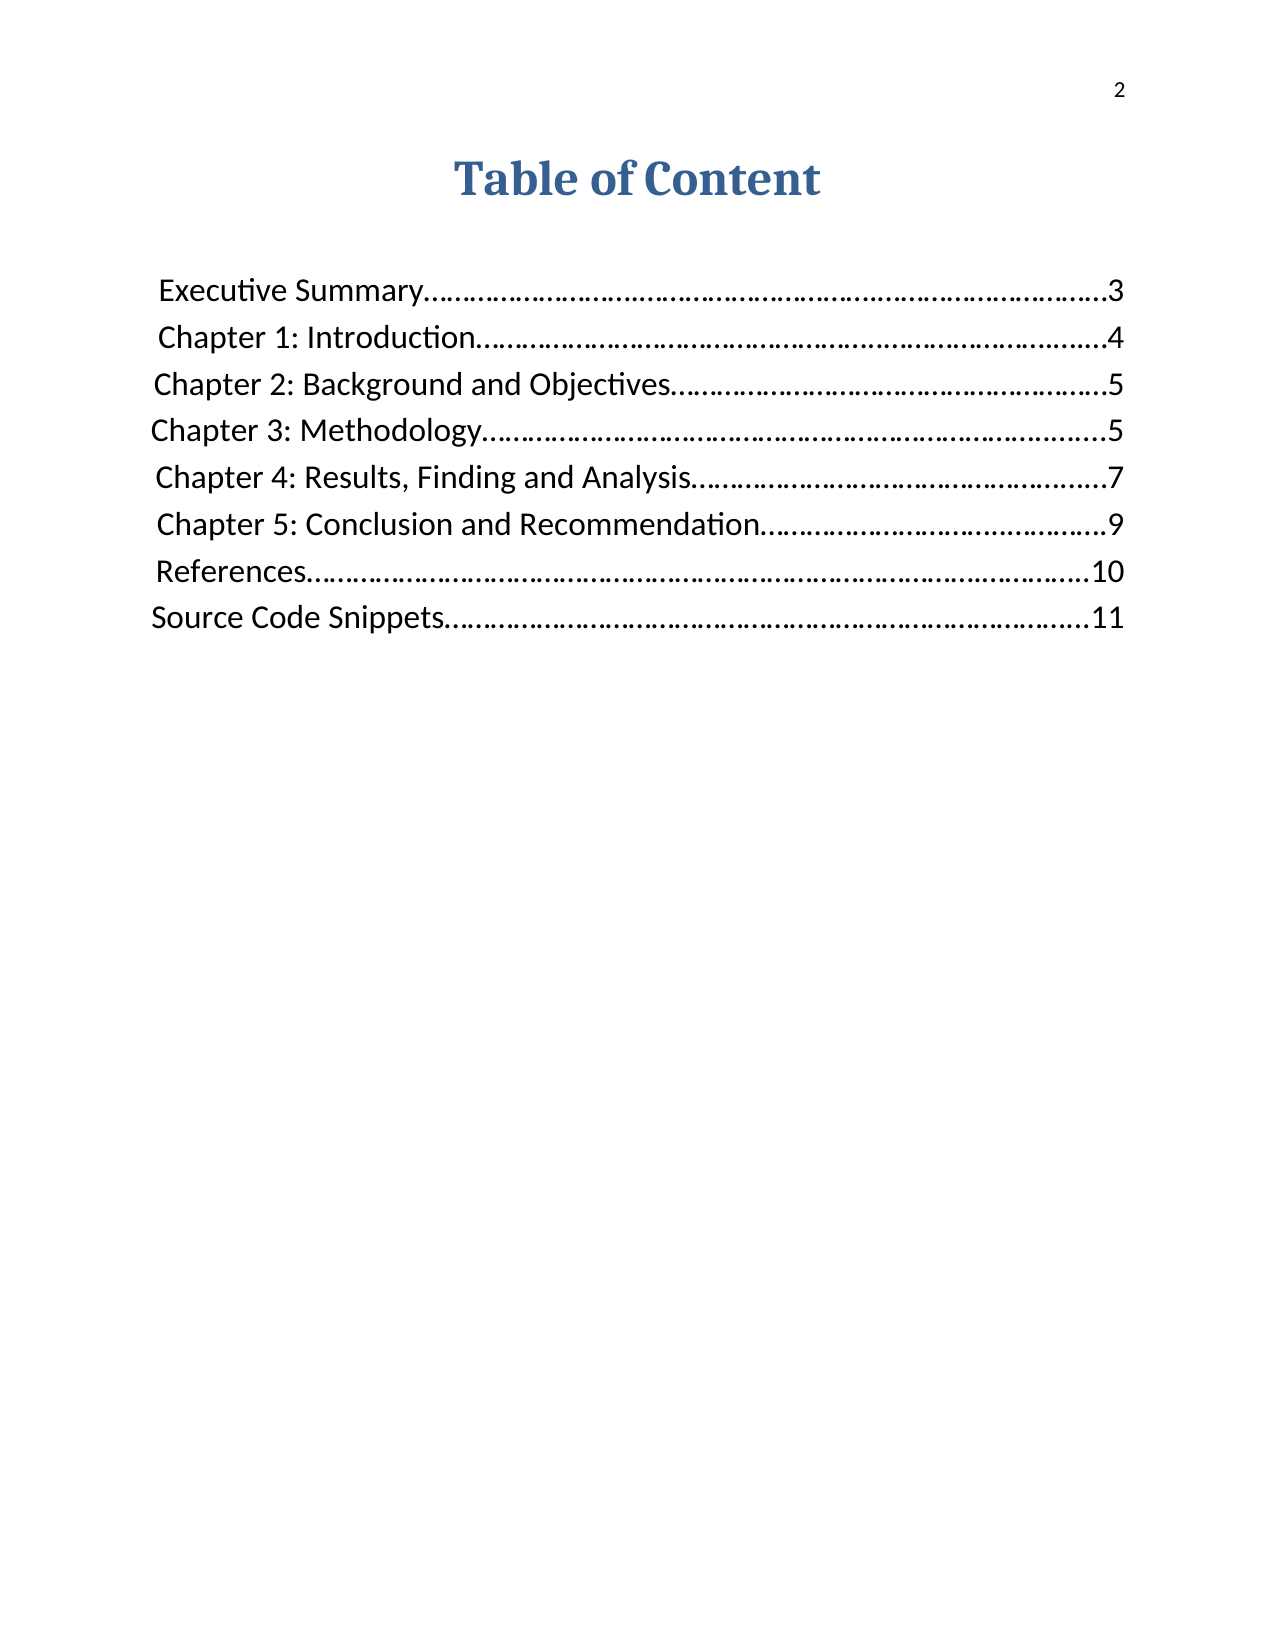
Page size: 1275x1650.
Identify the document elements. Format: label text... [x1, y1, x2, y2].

subtitle Table of Content [150, 150, 1125, 207]
text Chapter 1: Introduction……………………………………………..………………….….…4 [150, 316, 1125, 357]
text References…………………………………………………………………………….…………..10 [150, 550, 1125, 590]
text Chapter 3: Methodology………………………………………………………………..…....5 [150, 409, 1125, 450]
text Chapter 5: Conclusion and Recommendation…………………………..………….9 [150, 503, 1125, 544]
text Chapter 4: Results, Finding and Analysis…………………………………………...…7 [150, 456, 1125, 497]
text Chapter 2: Background and Objectives…………………………………………………5 [150, 363, 1125, 403]
text Executive Summary……………………….………………………….…………………………3 [150, 269, 1125, 310]
text Source Code Snippets………………………………………………………………………...11 [150, 596, 1125, 637]
